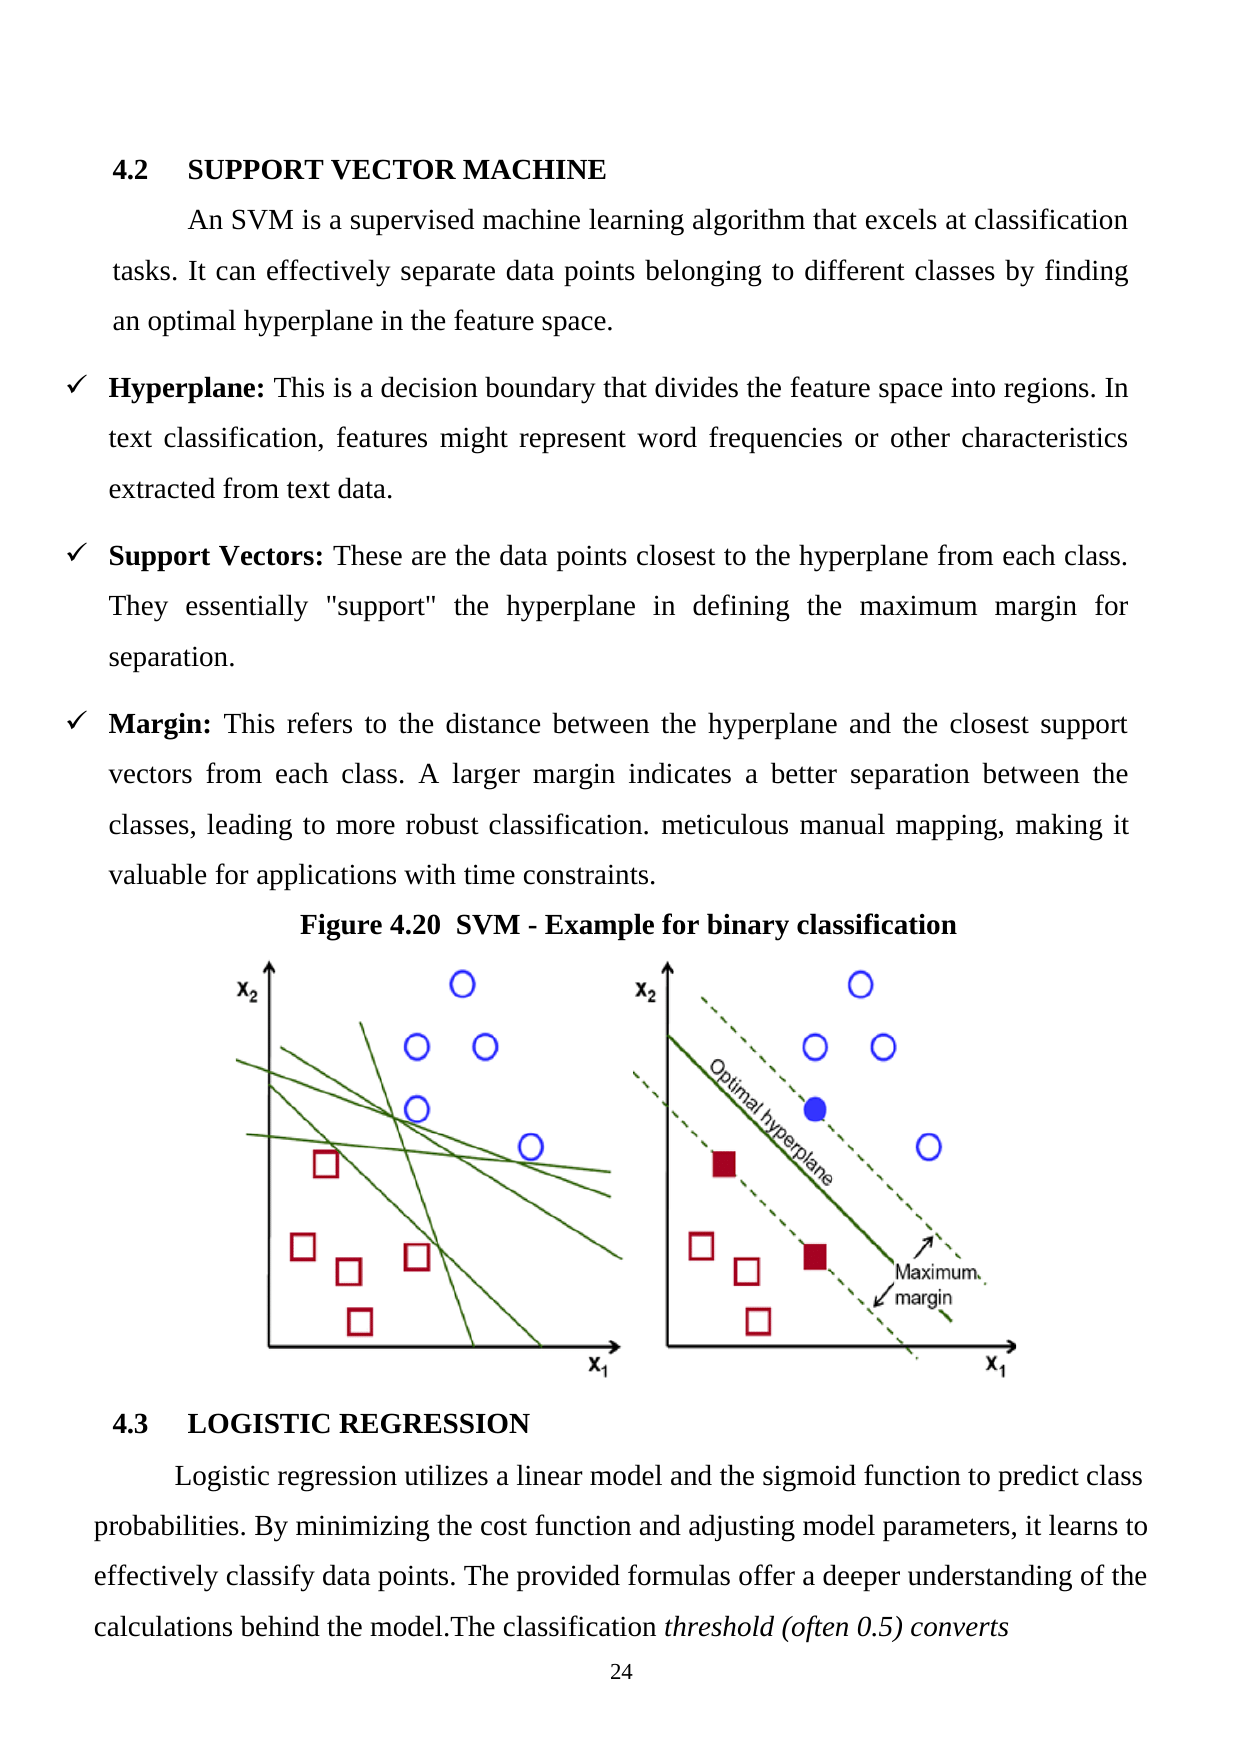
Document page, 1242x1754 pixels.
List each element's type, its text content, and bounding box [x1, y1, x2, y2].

subtitle Figure 4.20 SVM - Example for binary classification [81, 907, 1160, 941]
list Margin: This refers to the distance between the hyperplane and the closest support vectors from each class. A larger margin indicates a better separation between the classes, leading to more robust classification. meticulous manual mapping, making it valuable for applications with time constraints. [64, 706, 1129, 891]
text An SVM is a supervised machine learning algorithm that excels at classification tasks. It can effectively separate data points belonging to different classes by finding an optimal hyperplane in the feature space. [112, 202, 1129, 337]
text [94, 1458, 1160, 1642]
subtitle SUPPORT VECTOR MACHINE [112, 152, 1160, 186]
picture [235, 941, 1017, 1382]
subtitle LOGISTIC REGRESSION [112, 1406, 1160, 1440]
list Support Vectors: These are the data points closest to the hyperplane from each class. They essentially "support" the hyperplane in defining the maximum margin for separation. [64, 538, 1129, 672]
list Hyperplane: This is a decision boundary that divides the feature space into regions. In text classification, features might represent word frequencies or other characteristics extracted from text data. [64, 370, 1129, 504]
